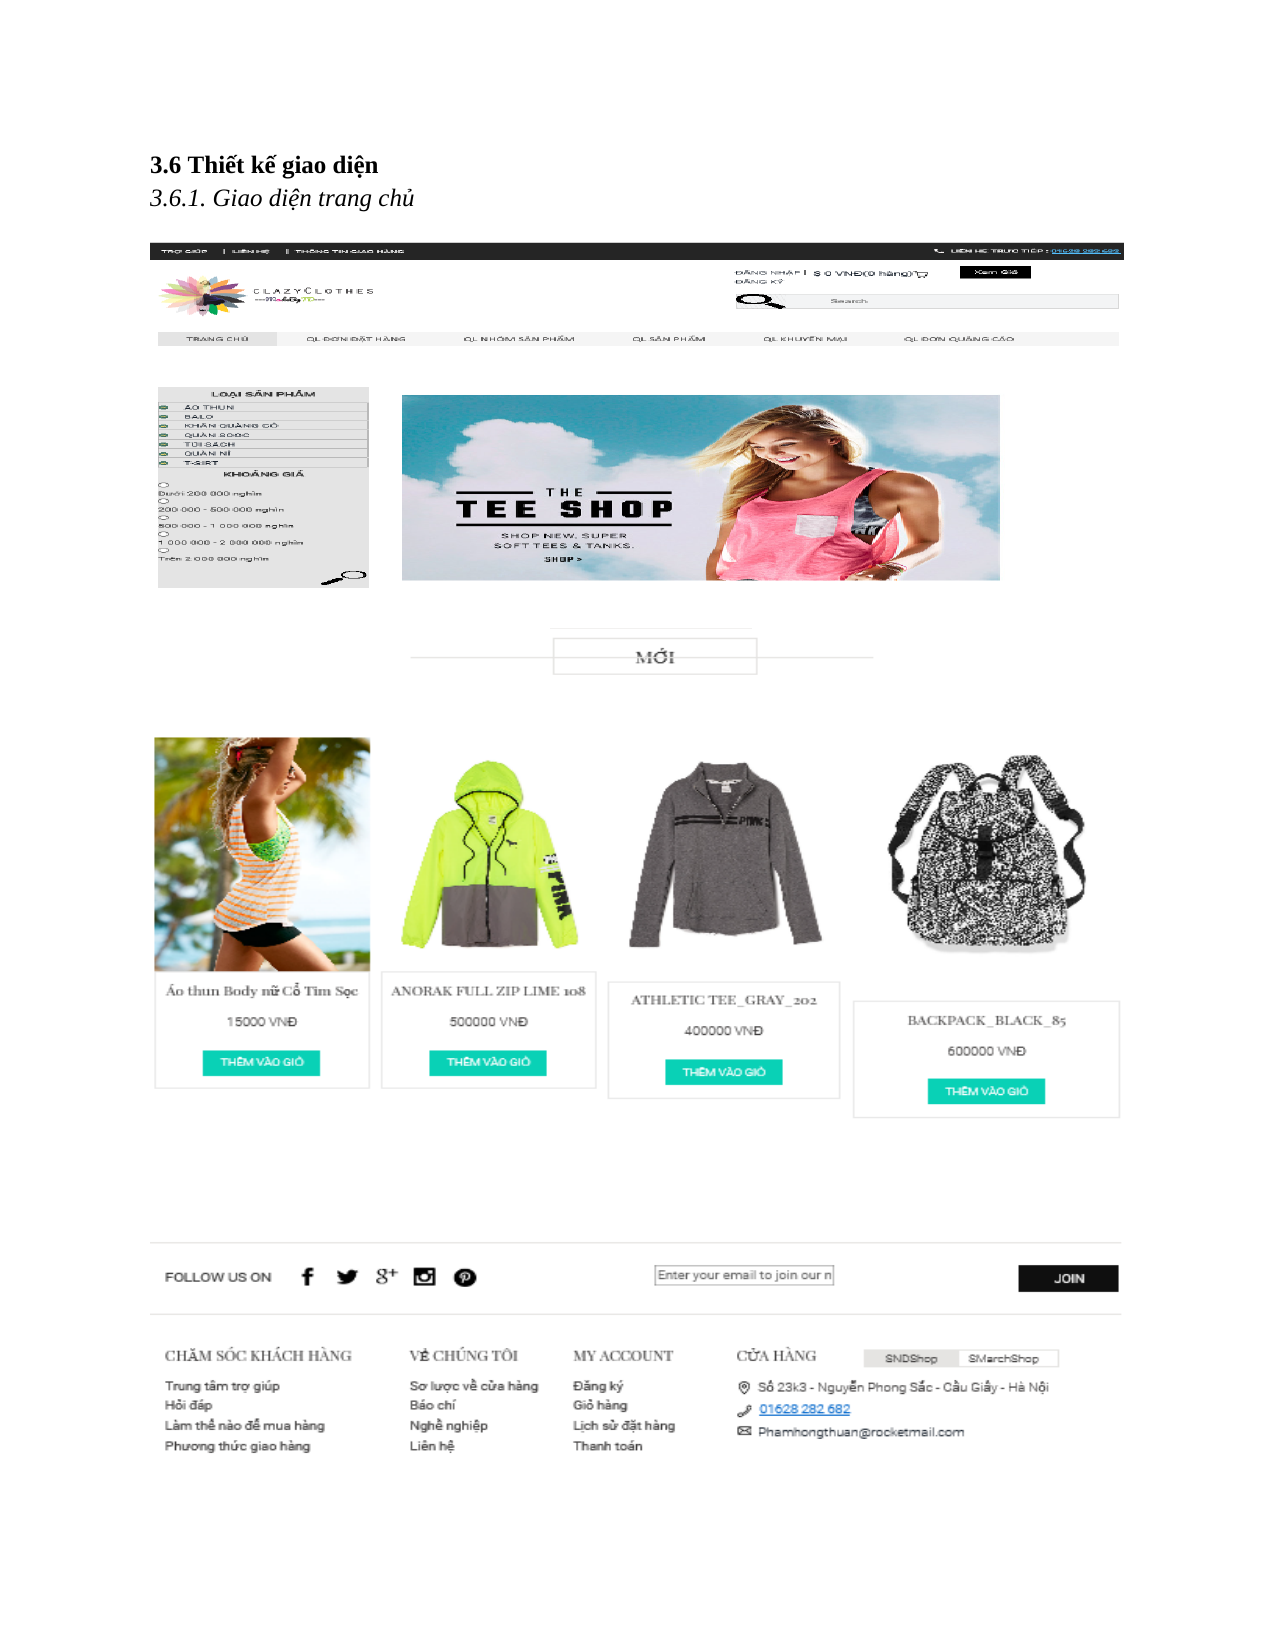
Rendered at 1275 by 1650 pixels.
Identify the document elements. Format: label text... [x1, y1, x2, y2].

subtitle 3.6 Thiết kế giao diện [150, 150, 1125, 179]
picture [150, 242, 1124, 1462]
subtitle 3.6.1. Giao diện trang chủ [150, 183, 1125, 212]
